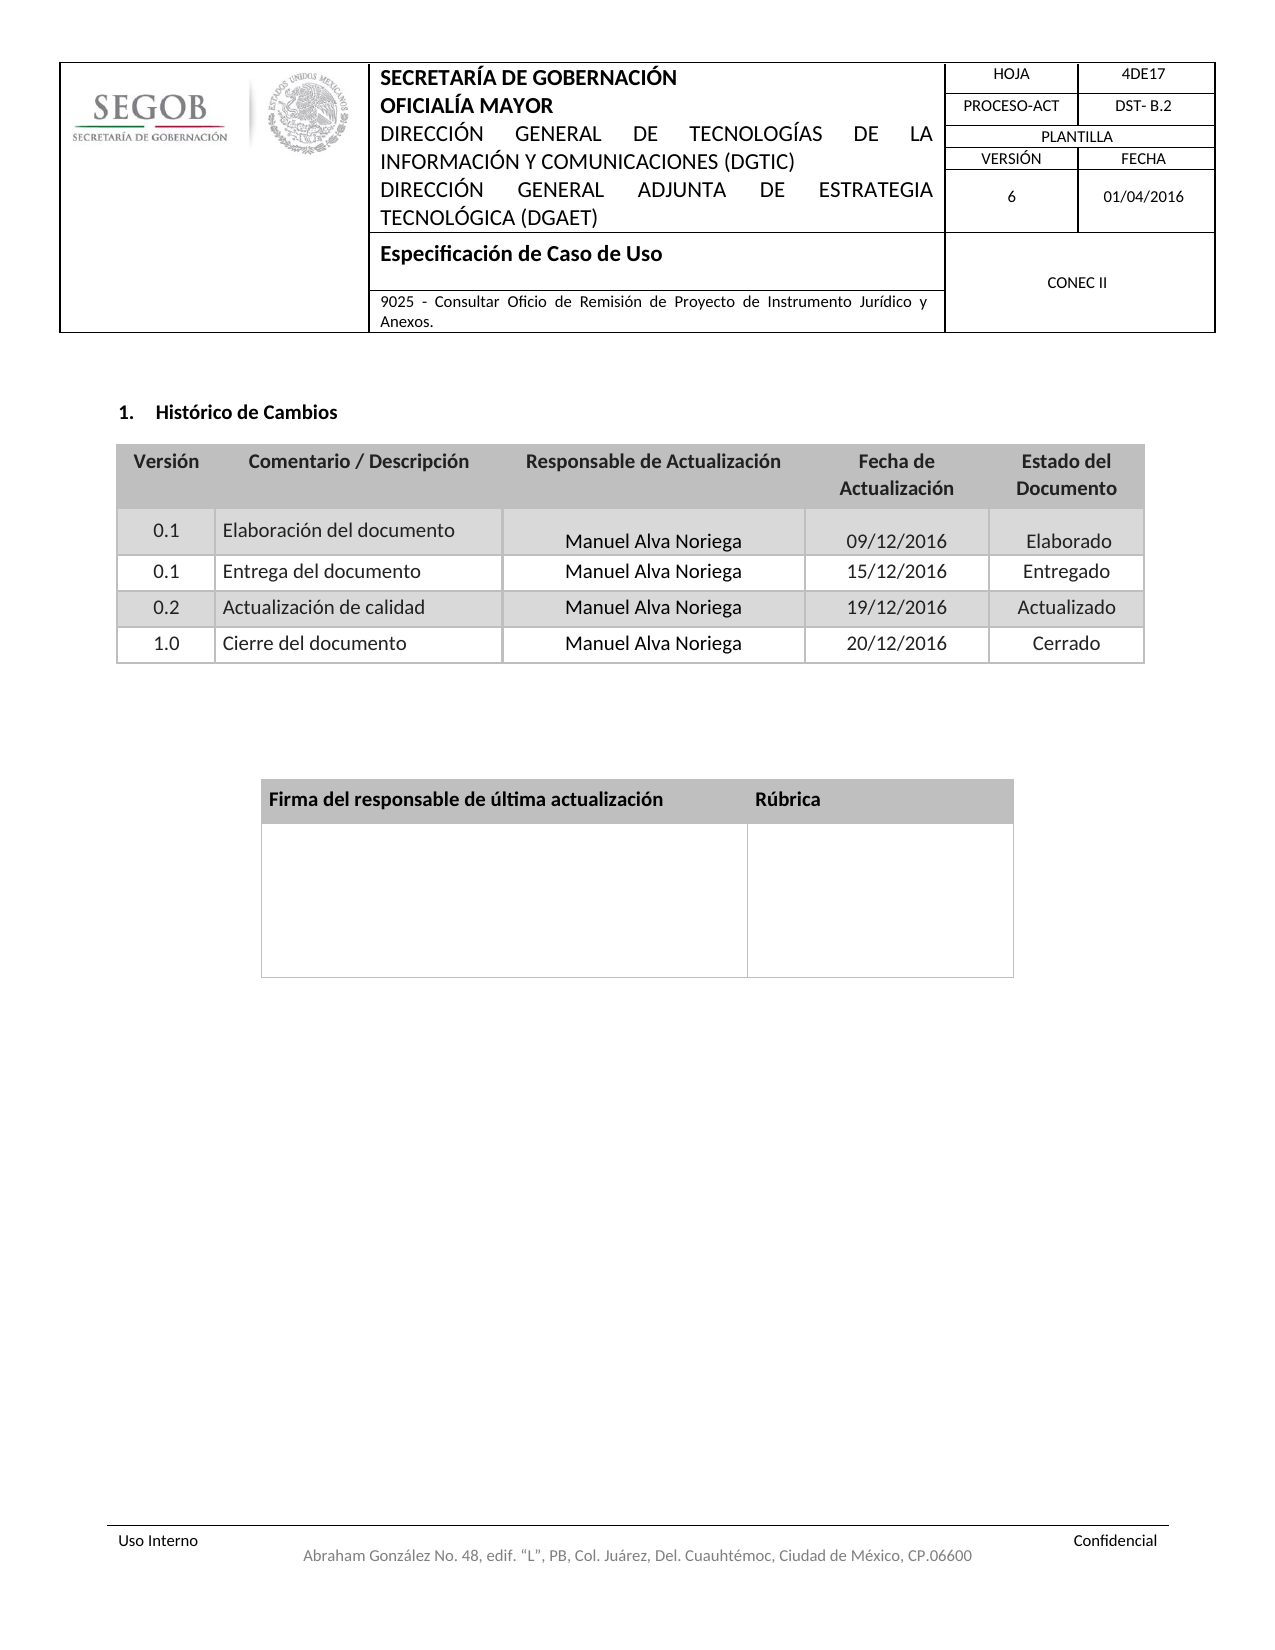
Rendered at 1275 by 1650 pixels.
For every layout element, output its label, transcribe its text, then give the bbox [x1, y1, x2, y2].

table_cell 20/12/2016 [806, 628, 988, 662]
table_cell Elaborado [990, 509, 1143, 554]
table_cell 0.1 [118, 509, 214, 554]
table_cell Actualización de calidad [216, 592, 501, 626]
table_cell Manuel Alva Noriega [504, 509, 804, 554]
table_header Firma del responsable de última actualización [262, 780, 747, 823]
table_cell Actualizado [990, 592, 1143, 626]
table_header Versión [118, 446, 214, 507]
table_cell Cerrado [990, 628, 1143, 662]
table_header Comentario / Descripción [216, 446, 501, 507]
table_cell 0.1 [118, 556, 214, 590]
table_cell 1.0 [118, 628, 214, 662]
table_cell 0.2 [118, 592, 214, 626]
picture [72, 71, 353, 175]
list Histórico de Cambios [118, 399, 1157, 425]
table_cell Elaboración del documento [216, 509, 501, 554]
table_header Estado del Documento [990, 446, 1143, 507]
table_header Fecha de Actualización [806, 446, 988, 507]
table_cell 15/12/2016 [806, 556, 988, 590]
table_cell Manuel Alva Noriega [504, 592, 804, 626]
table_cell 19/12/2016 [806, 592, 988, 626]
table_cell Cierre del documento [216, 628, 501, 662]
table_cell Entregado [990, 556, 1143, 590]
table_header Responsable de Actualización [504, 446, 804, 507]
table_cell Manuel Alva Noriega [504, 556, 804, 590]
table_cell Manuel Alva Noriega [504, 628, 804, 662]
table_cell [748, 824, 1013, 977]
table_cell 09/12/2016 [806, 509, 988, 554]
table_cell Entrega del documento [216, 556, 501, 590]
table_header Rúbrica [748, 780, 1013, 823]
table_cell [262, 824, 747, 977]
